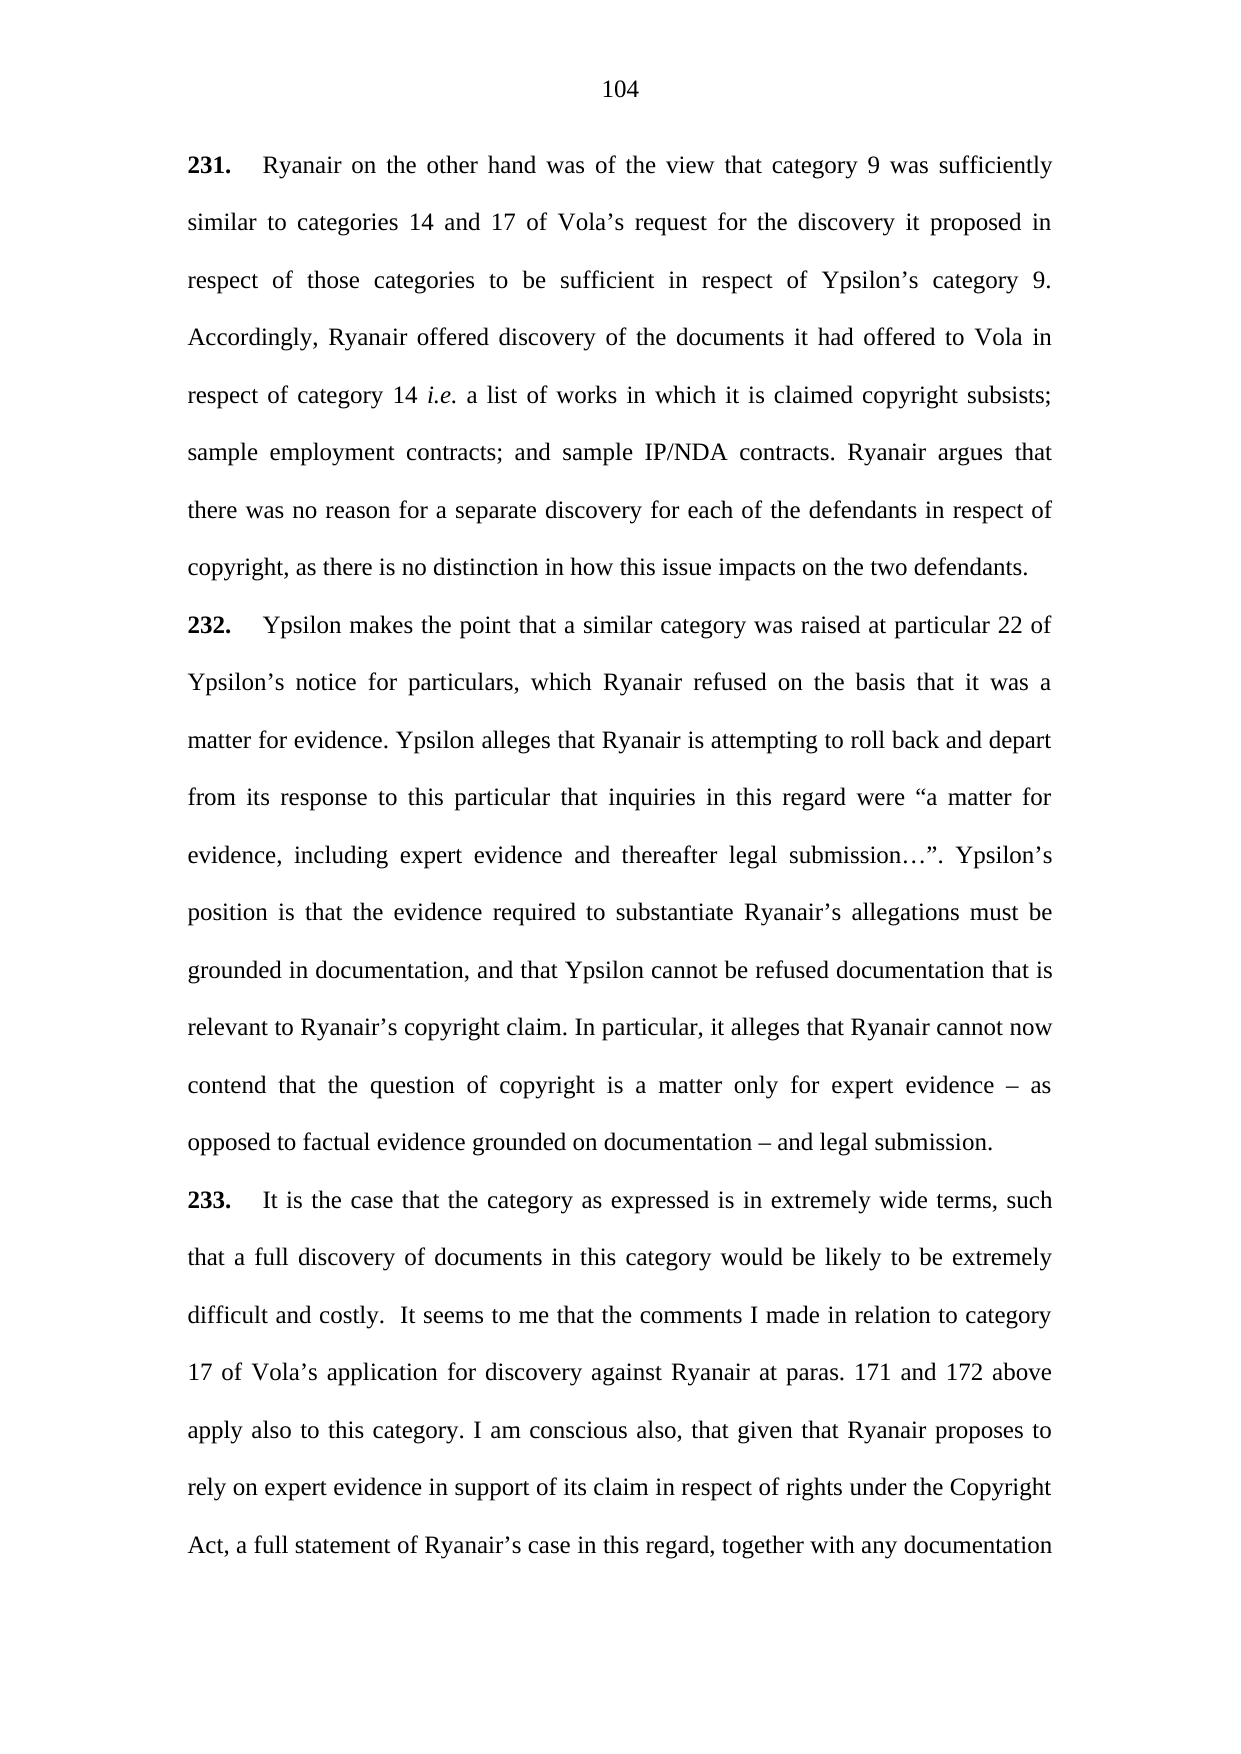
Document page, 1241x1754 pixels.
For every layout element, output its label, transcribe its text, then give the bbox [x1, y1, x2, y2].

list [187, 1185, 1053, 1559]
list Ypsilon makes the point that a similar category was raised at particular 22 of Ypsilon’s notice for particulars, which Ryanair refused on the basis that it was a matter for evidence. Ypsilon alleges that Ryanair is attempting to roll back and depart from its response to this particular that inquiries in this regard were “a matter for evidence, including expert evidence and thereafter legal submission…”. Ypsilon’s position is that the evidence required to substantiate Ryanair’s allegations must be grounded in documentation, and that Ypsilon cannot be refused documentation that is relevant to Ryanair’s copyright claim. In particular, it alleges that Ryanair cannot now contend that the question of copyright is a matter only for expert evidence – as opposed to factual evidence grounded on documentation – and legal submission. [187, 610, 1053, 1156]
list Ryanair on the other hand was of the view that category 9 was sufficiently similar to categories 14 and 17 of Vola’s request for the discovery it proposed in respect of those categories to be sufficient in respect of Ypsilon’s category 9. Accordingly, Ryanair offered discovery of the documents it had offered to Vola in respect of category 14 i.e. a list of works in which it is claimed copyright subsists; sample employment contracts; and sample IP/NDA contracts. Ryanair argues that there was no reason for a separate discovery for each of the defendants in respect of copyright, as there is no distinction in how this issue impacts on the two defendants. [187, 150, 1053, 581]
